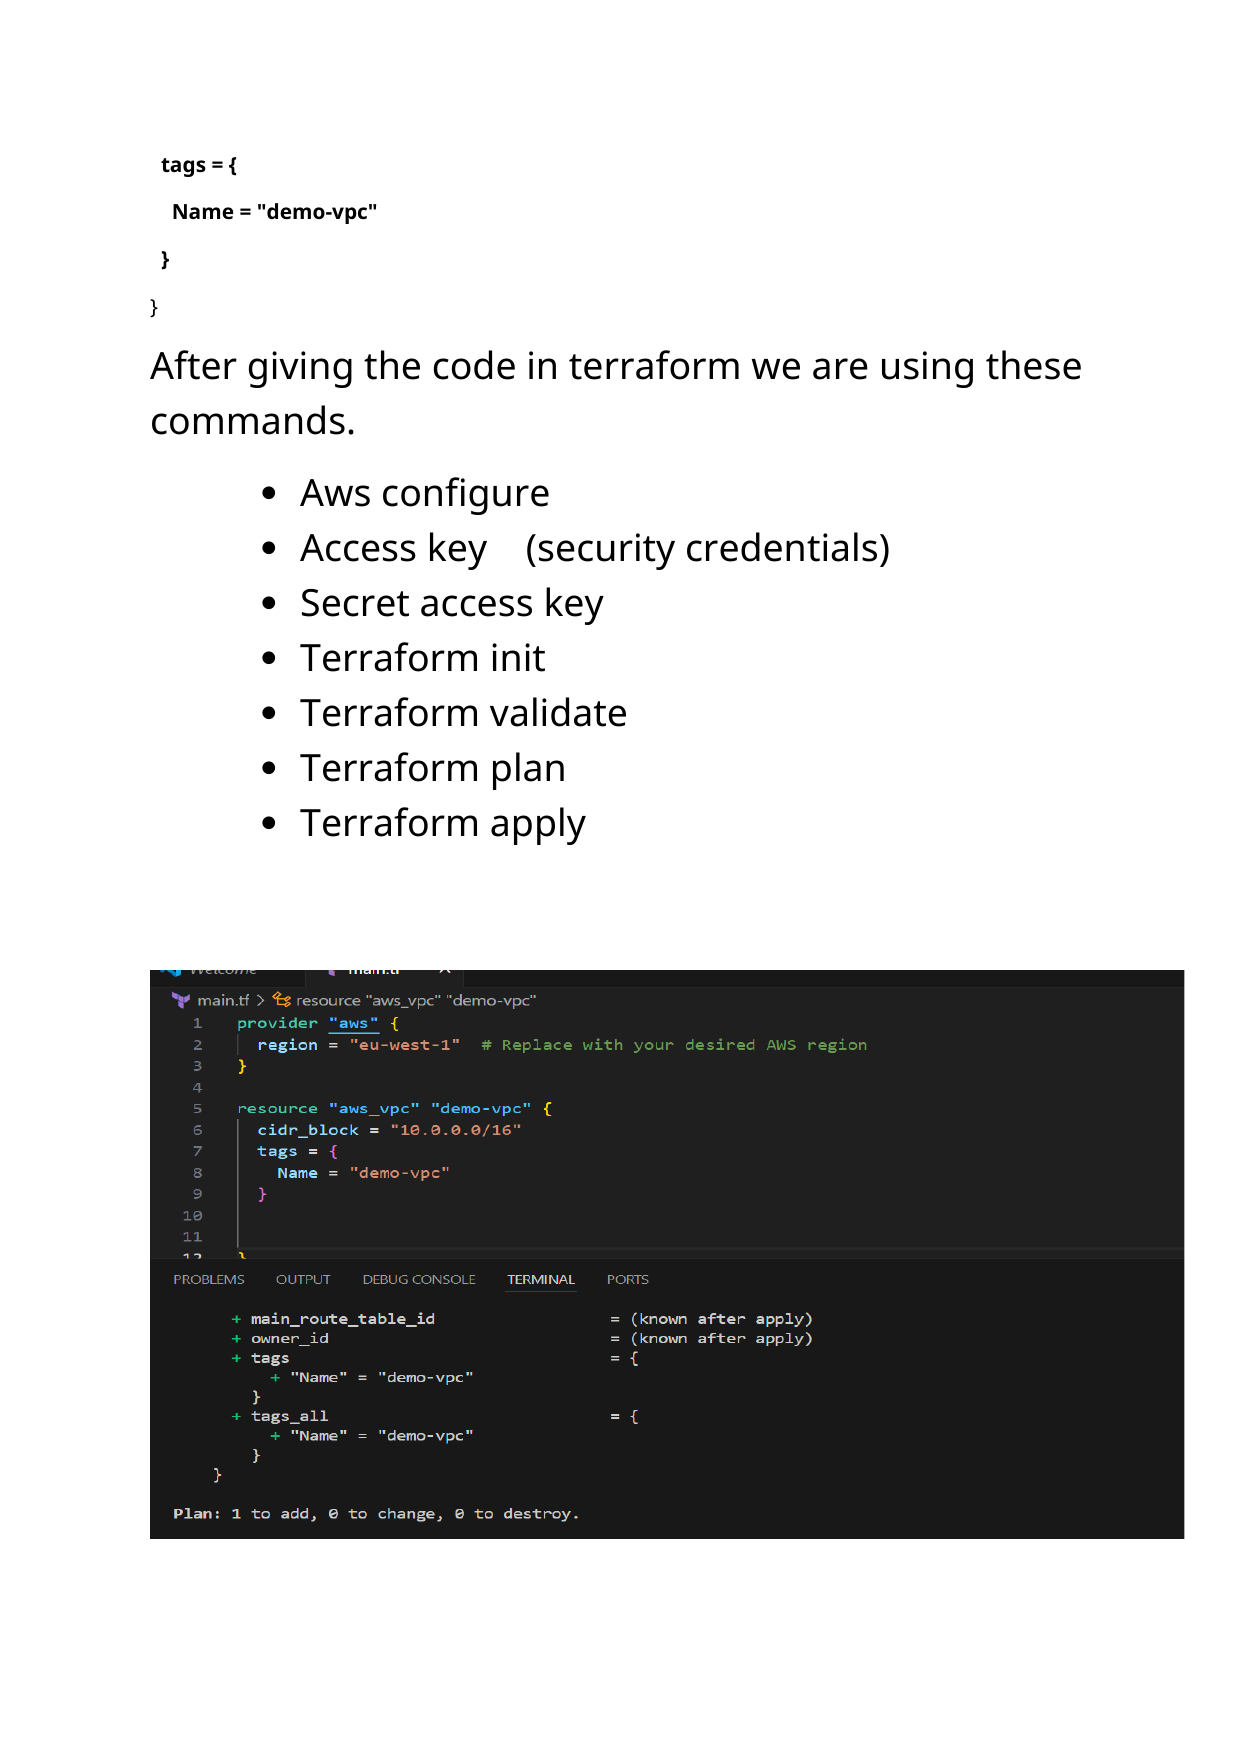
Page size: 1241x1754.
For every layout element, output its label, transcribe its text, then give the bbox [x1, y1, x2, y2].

list Terraform plan [262, 742, 1090, 793]
text } [150, 244, 1090, 273]
text } [150, 292, 1090, 320]
text After giving the code in terraform we are using these commands. [150, 339, 1090, 445]
list Aws configure [262, 466, 1090, 517]
list Terraform apply [262, 797, 1090, 848]
picture [150, 970, 1185, 1539]
list Access key (security credentials) [262, 521, 1090, 572]
list Secret access key [262, 576, 1090, 627]
text Name = "demo-vpc" [150, 197, 1090, 226]
list Terraform init [262, 631, 1090, 682]
text tags = { [150, 150, 1090, 178]
list Terraform validate [262, 686, 1090, 737]
